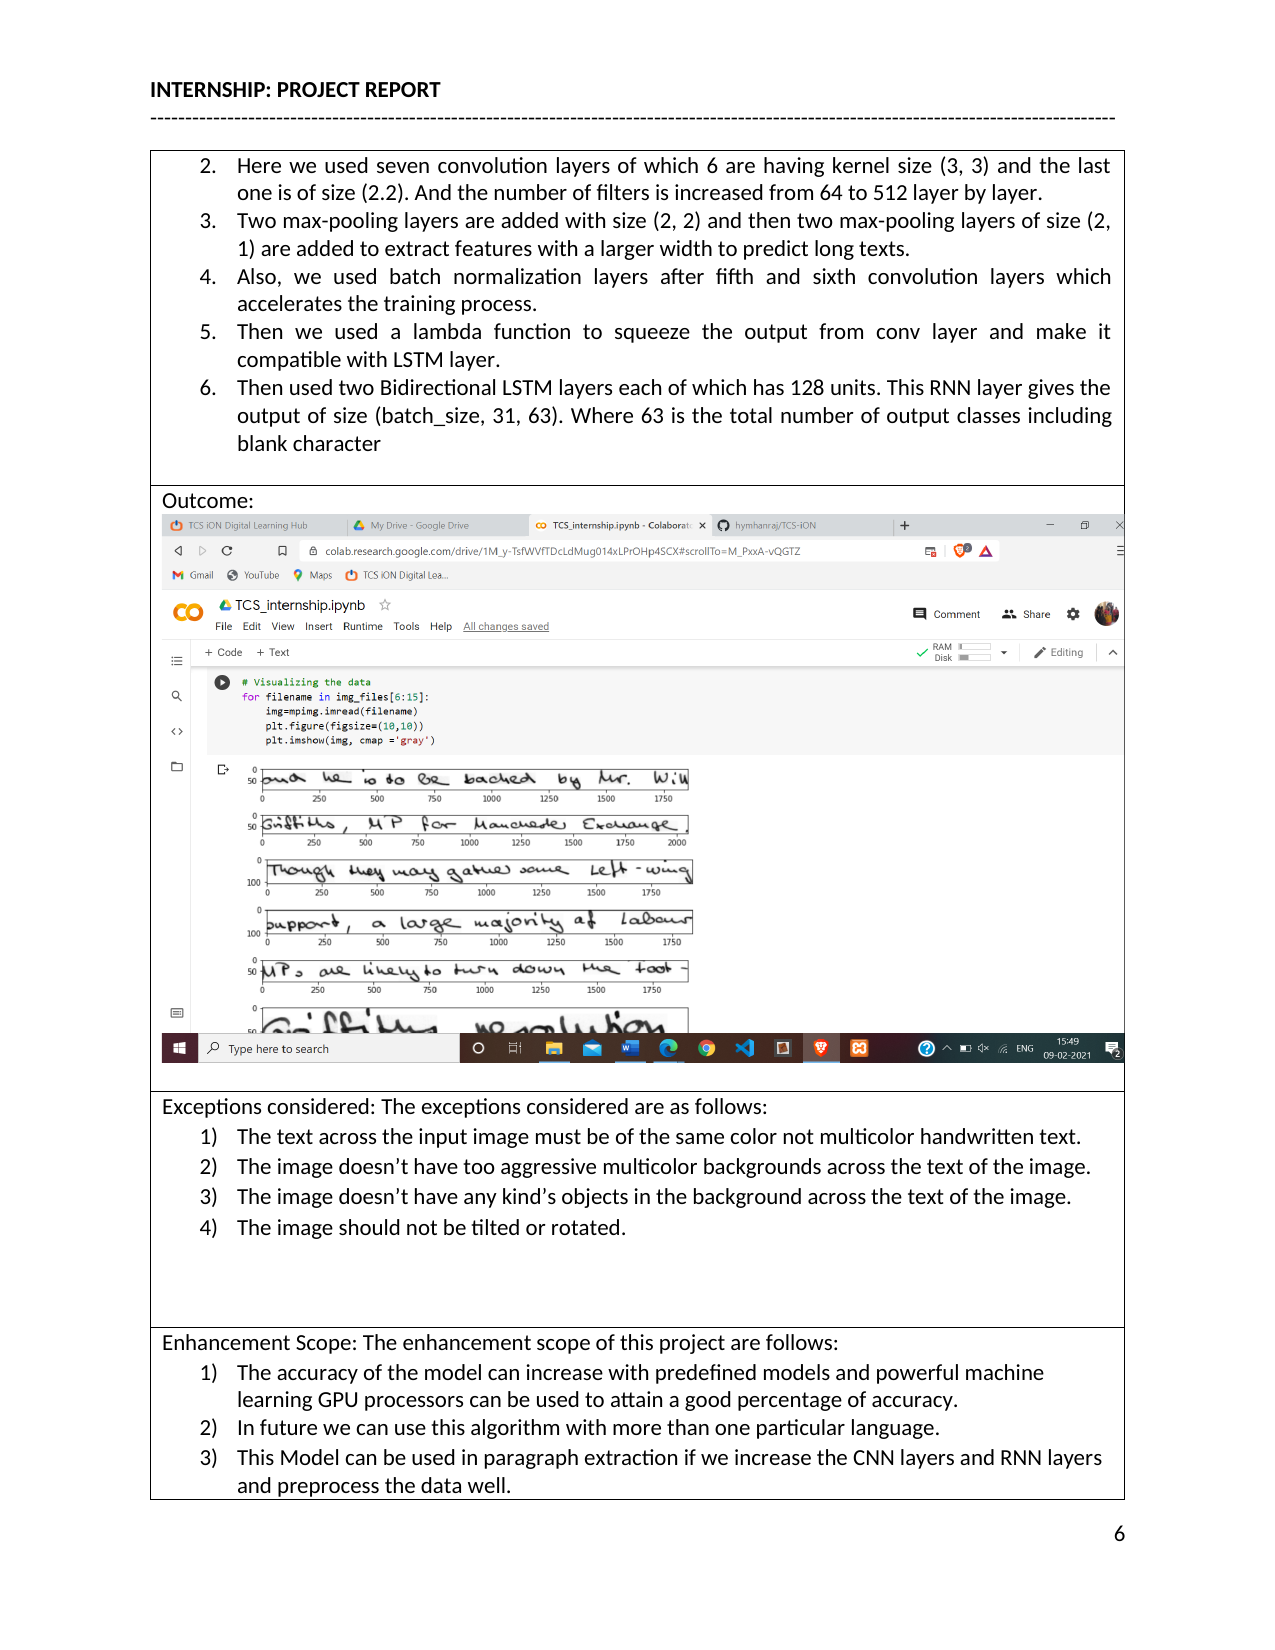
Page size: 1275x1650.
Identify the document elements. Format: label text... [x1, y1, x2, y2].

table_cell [151, 1328, 1124, 1499]
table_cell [151, 151, 1124, 485]
table_cell Exceptions considered: The exceptions considered are as follows: The text across the input image must be of the same color not multicolor handwritten text. The image doesn’t have too aggressive multicolor backgrounds across the text of the image. The image doesn’t have any kind’s objects in the background across the text of the image. The image should not be tilted or rotated. [151, 1092, 1124, 1327]
table_cell Outcome: [151, 486, 1124, 1091]
picture [161, 514, 1125, 1063]
